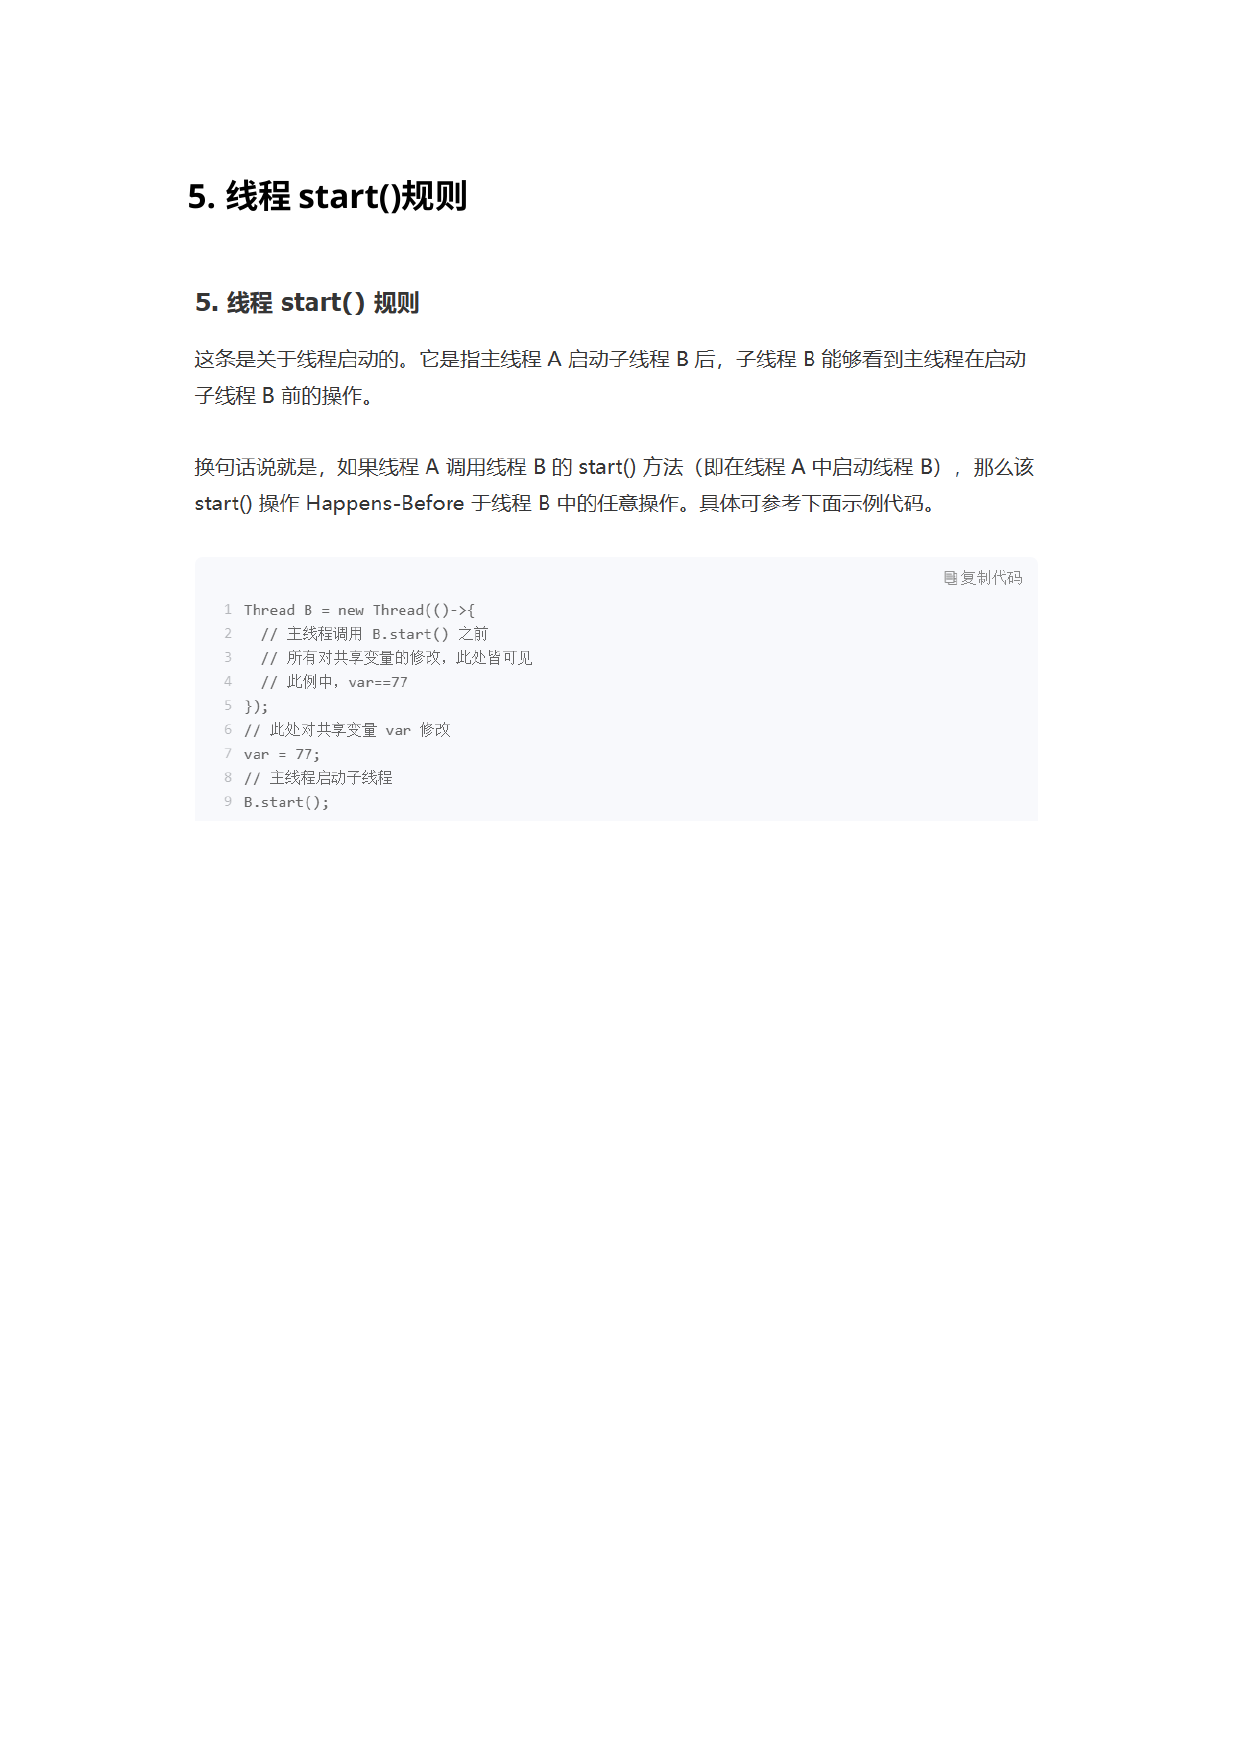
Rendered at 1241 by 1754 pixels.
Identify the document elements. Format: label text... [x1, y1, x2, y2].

subtitle 5. 线程start()规则 [187, 162, 1053, 227]
picture [187, 289, 1053, 821]
